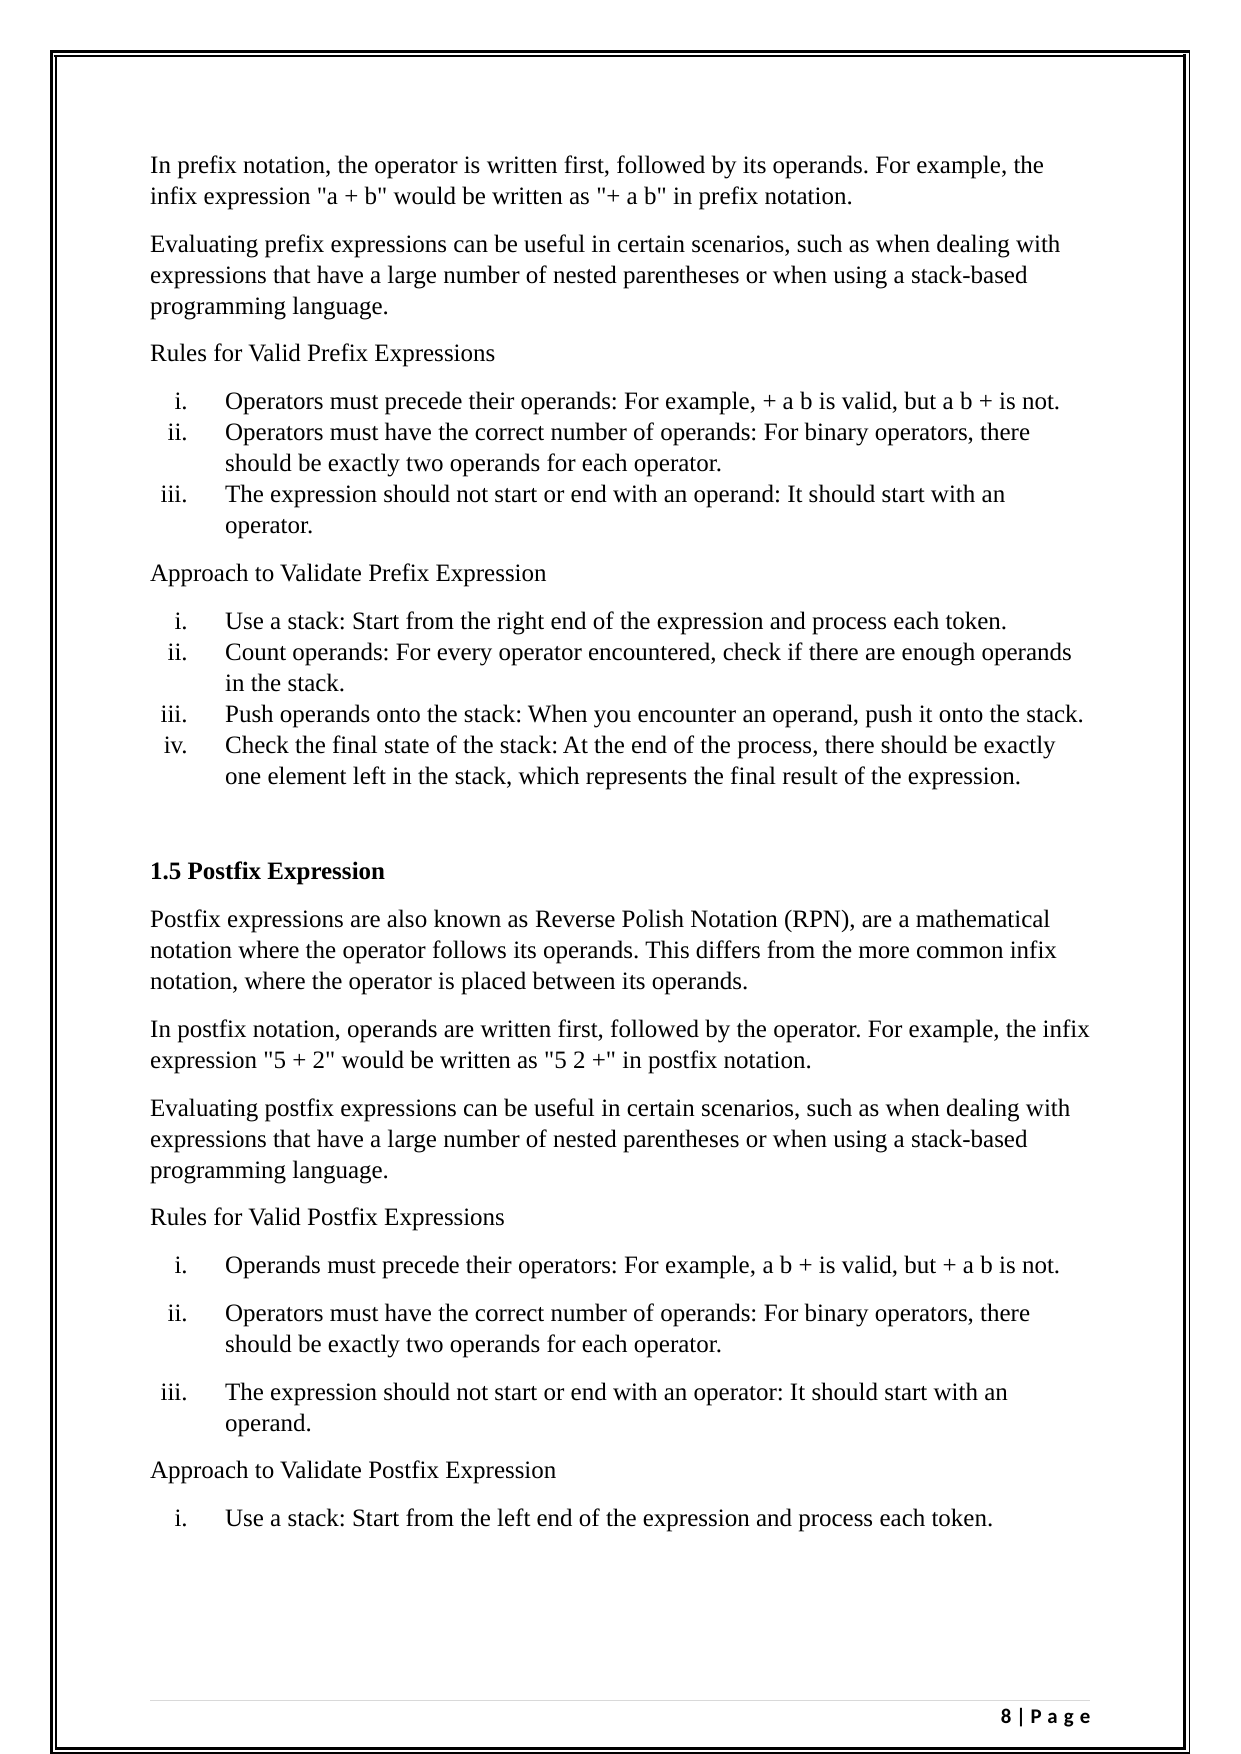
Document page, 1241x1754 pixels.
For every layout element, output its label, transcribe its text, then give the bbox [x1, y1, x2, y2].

list Operators must precede their operands: For example, + a b is valid, but a b + is not. [187, 386, 1090, 415]
text Approach to Validate Prefix Expression [150, 558, 1090, 587]
list Check the final state of the stack: At the end of the process, there should be exactly one element left in the stack, which represents the final result of the expression. [187, 730, 1090, 790]
list Push operands onto the stack: When you encounter an operand, push it onto the stack. [187, 699, 1090, 728]
list Operands must precede their operators: For example, a b + is valid, but + a b is not. [187, 1250, 1090, 1279]
text In prefix notation, the operator is written first, followed by its operands. For example, the infix expression "a + b" would be written as "+ a b" in prefix notation. [150, 150, 1090, 210]
list Use a stack: Start from the left end of the expression and process each token. [187, 1503, 1090, 1532]
text Evaluating postfix expressions can be useful in certain scenarios, such as when dealing with expressions that have a large number of nested parentheses or when using a stack-based programming language. [150, 1093, 1090, 1183]
text 1.5 Postfix Expression [150, 856, 1090, 885]
list Operators must have the correct number of operands: For binary operators, there should be exactly two operands for each operator. [187, 417, 1090, 477]
list The expression should not start or end with an operand: It should start with an operator. [187, 479, 1090, 539]
text In postfix notation, operands are written first, followed by the operator. For example, the infix expression "5 + 2" would be written as "5 2 +" in postfix notation. [150, 1014, 1090, 1074]
list Operators must have the correct number of operands: For binary operators, there should be exactly two operands for each operator. [187, 1298, 1090, 1358]
text Rules for Valid Prefix Expressions [150, 338, 1090, 367]
text Approach to Validate Postfix Expression [150, 1455, 1090, 1484]
list Use a stack: Start from the right end of the expression and process each token. [187, 606, 1090, 634]
list Count operands: For every operator encountered, check if there are enough operands in the stack. [187, 637, 1090, 697]
list The expression should not start or end with an operator: It should start with an operand. [187, 1377, 1090, 1436]
text Evaluating prefix expressions can be useful in certain scenarios, such as when dealing with expressions that have a large number of nested parentheses or when using a stack-based programming language. [150, 229, 1090, 319]
text Postfix expressions are also known as Reverse Polish Notation (RPN), are a mathematical notation where the operator follows its operands. This differs from the more common infix notation, where the operator is placed between its operands. [150, 904, 1090, 995]
text Rules for Valid Postfix Expressions [150, 1202, 1090, 1231]
